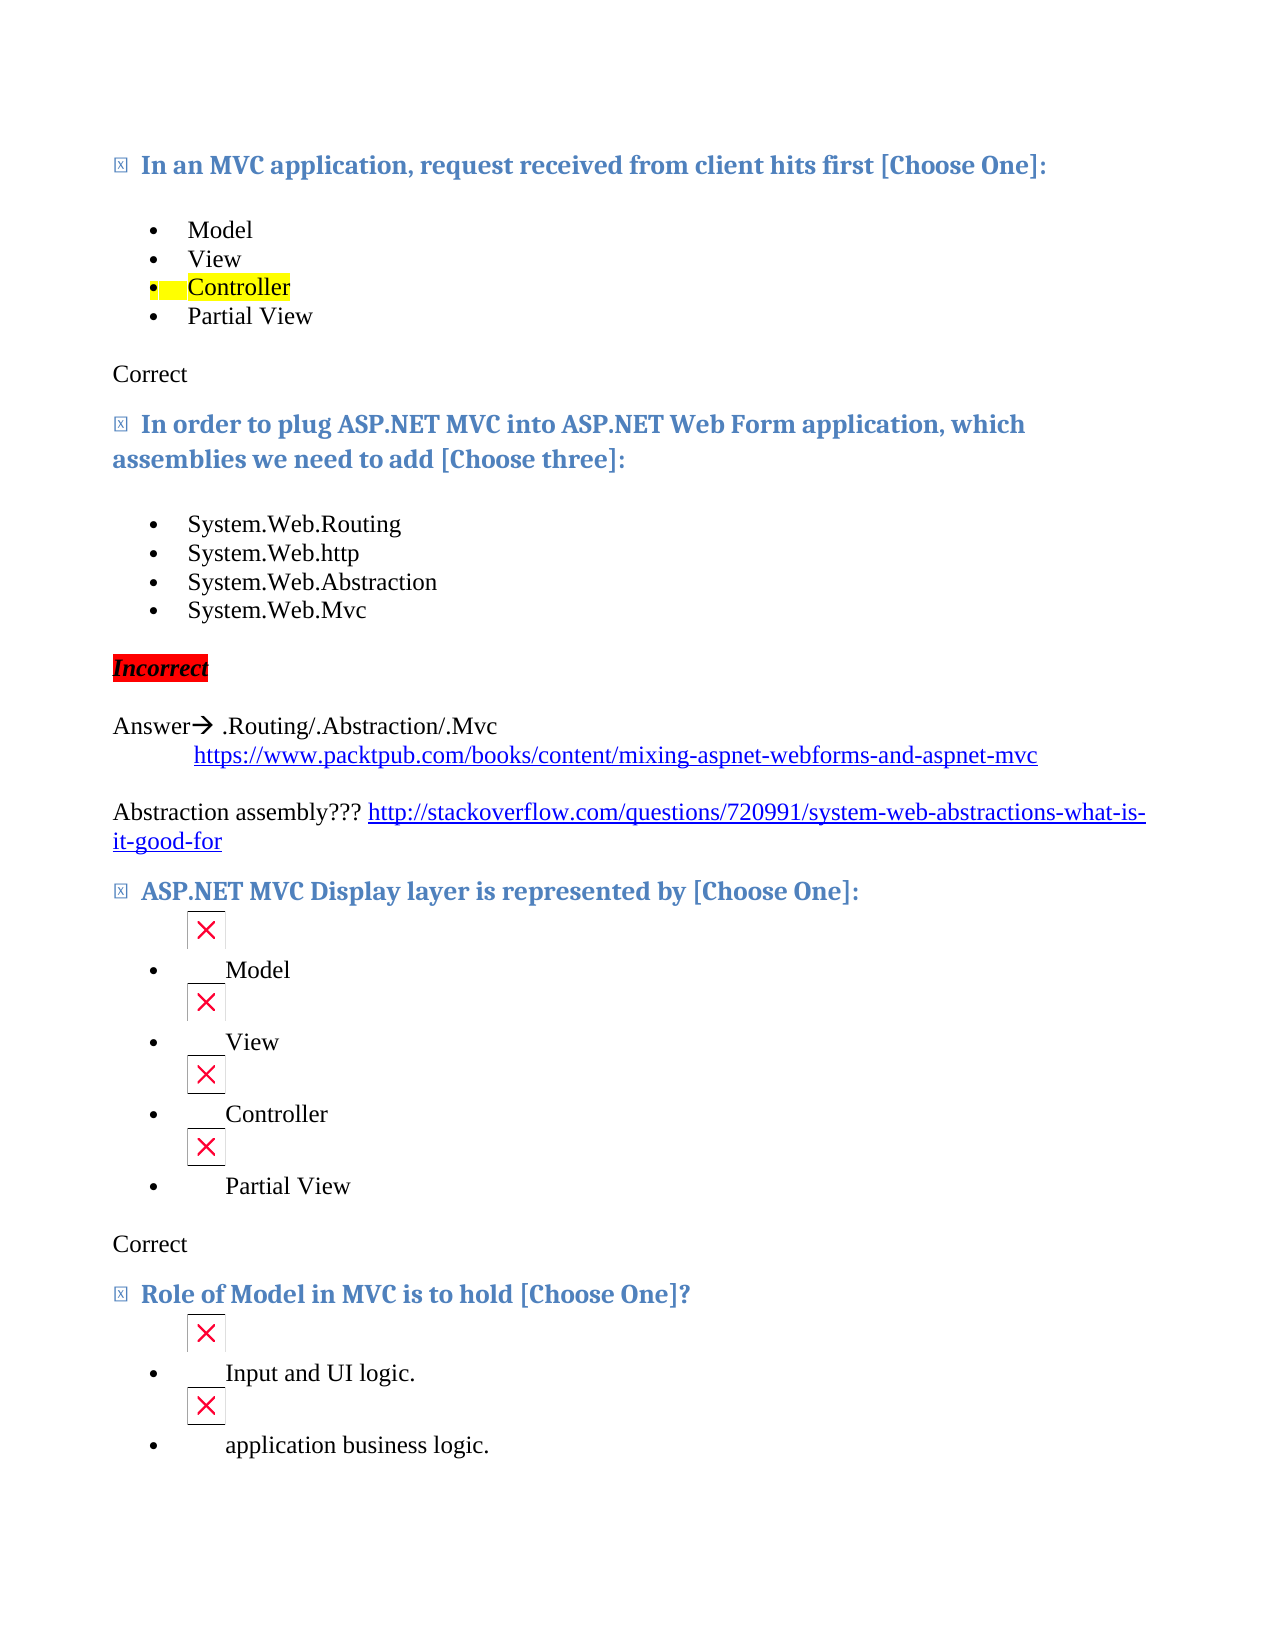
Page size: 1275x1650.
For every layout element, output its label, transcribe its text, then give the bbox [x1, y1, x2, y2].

text Abstraction assembly??? http://stackoverflow.com/questions/720991/system-web-abstractions-what-is-it-good-for [112, 797, 1162, 855]
text Correct [112, 359, 1162, 388]
list Input and UI logic. [150, 1314, 1162, 1387]
list Controller [150, 272, 1162, 301]
list System.Web.http [150, 538, 1162, 567]
text https://www.packtpub.com/books/content/mixing-aspnet-webforms-and-aspnet-mvc [112, 740, 1162, 768]
list System.Web.Abstraction [150, 567, 1162, 596]
text Correct [112, 1229, 1162, 1258]
list Model [150, 911, 1162, 983]
list Partial View [150, 301, 1162, 330]
subtitle  In an MVC application, request received from client hits first [Choose One]: [112, 150, 1162, 181]
list System.Web.Mvc [150, 596, 1162, 624]
subtitle  ASP.NET MVC Display layer is represented by [Choose One]: [112, 876, 1162, 907]
list View [150, 244, 1162, 272]
text Answer .Routing/.Abstraction/.Mvc [112, 711, 1162, 740]
list Controller [150, 1056, 1162, 1128]
list View [150, 983, 1162, 1056]
list Model [150, 215, 1162, 244]
text Incorrect [112, 653, 1162, 682]
list application business logic. [150, 1387, 1162, 1459]
subtitle  Role of Model in MVC is to hold [Choose One]? [112, 1279, 1162, 1310]
list Partial View [150, 1128, 1162, 1200]
list System.Web.Routing [150, 509, 1162, 538]
subtitle  In order to plug ASP.NET MVC into ASP.NET Web Form application, which assemblies we need to add [Choose three]: [112, 409, 1162, 476]
